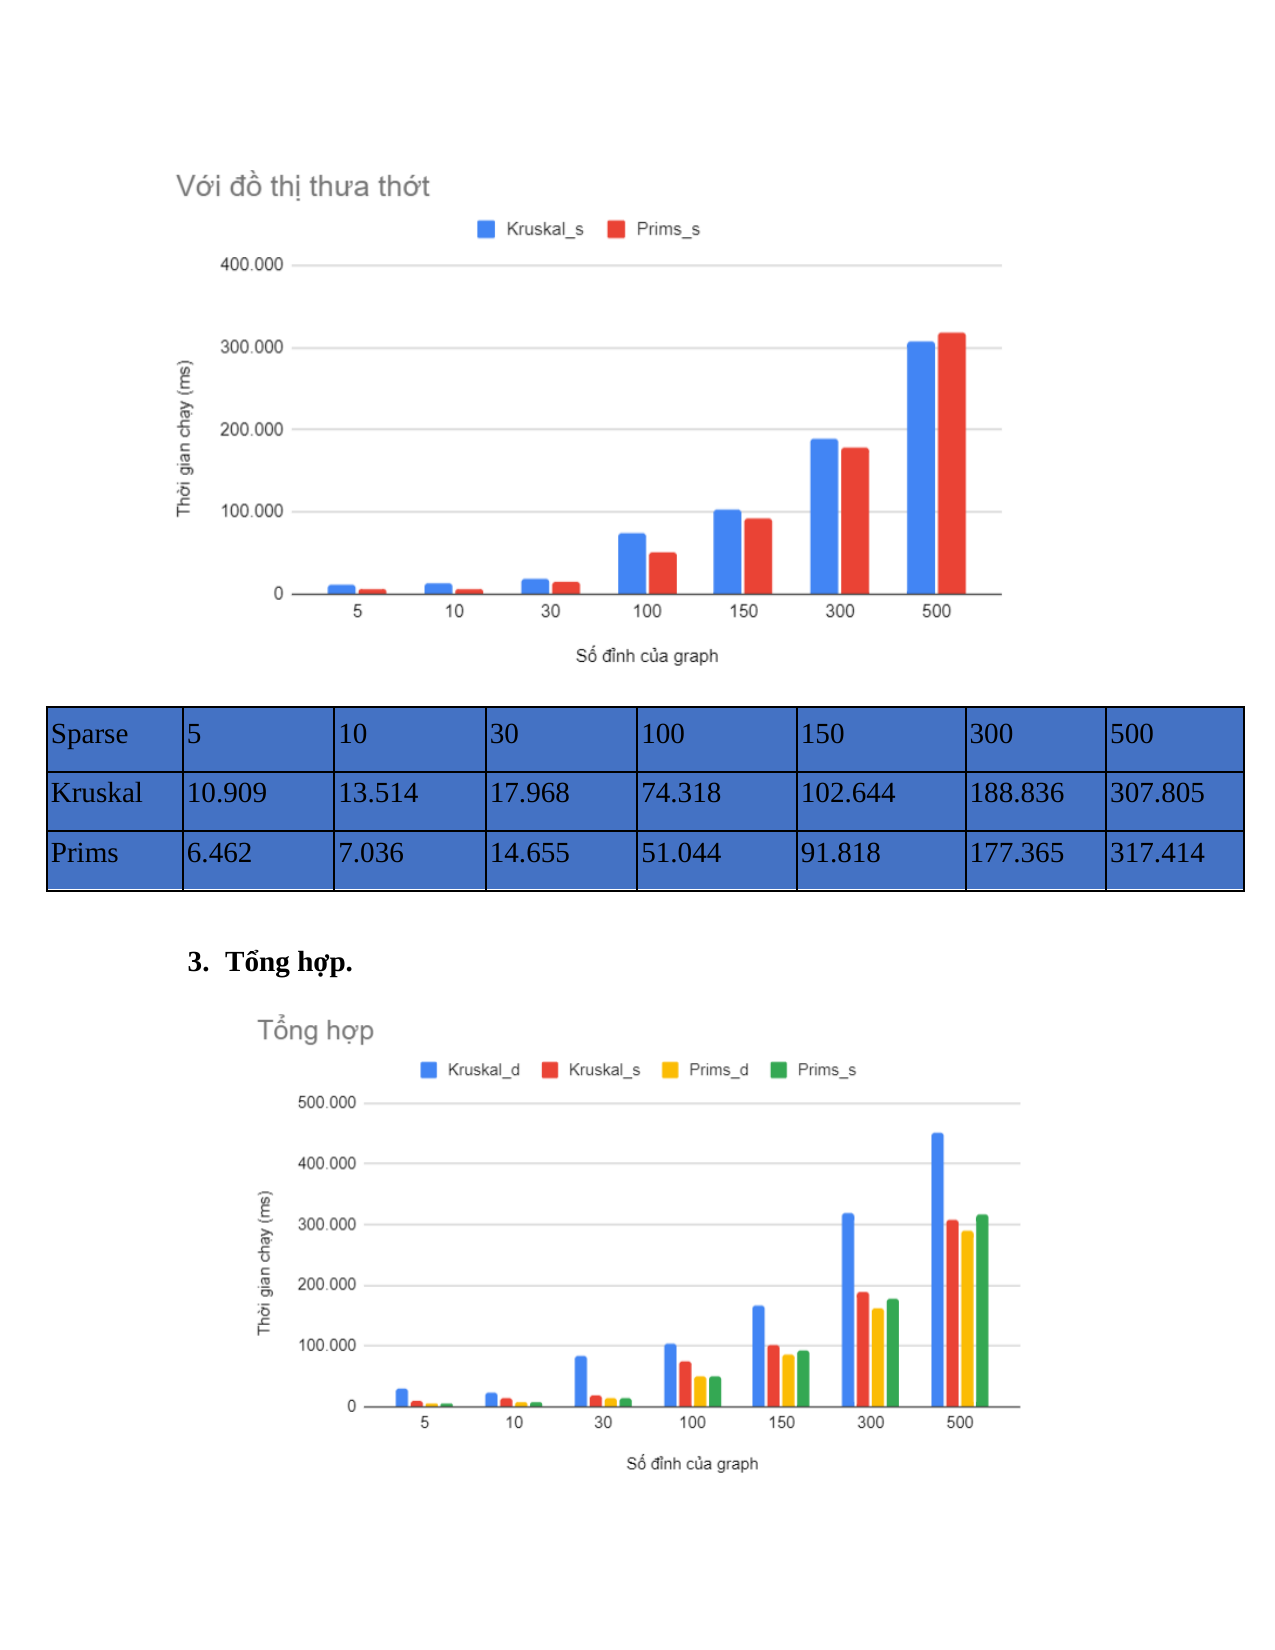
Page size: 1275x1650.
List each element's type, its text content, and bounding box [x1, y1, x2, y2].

picture [235, 997, 1040, 1489]
table_cell Prims [48, 832, 182, 889]
picture [150, 150, 1022, 688]
table_cell 14.655 [487, 832, 636, 889]
table_header 500 [1107, 708, 1243, 771]
table_cell 13.514 [335, 773, 485, 830]
table_cell 6.462 [184, 832, 333, 889]
table_cell 317.414 [1107, 832, 1243, 889]
table_cell 74.318 [638, 773, 796, 830]
table_header Sparse [48, 708, 182, 771]
table_cell 188.836 [967, 773, 1105, 830]
table_header 150 [798, 708, 965, 771]
table_cell 10.909 [184, 773, 333, 830]
table_cell 51.044 [638, 832, 796, 889]
table_header 300 [967, 708, 1105, 771]
table_header 5 [184, 708, 333, 771]
table_cell 102.644 [798, 773, 965, 830]
table_header 10 [335, 708, 485, 771]
table_cell 17.968 [487, 773, 636, 830]
table_cell 307.805 [1107, 773, 1243, 830]
table_cell Kruskal [48, 773, 182, 830]
table_header 100 [638, 708, 796, 771]
list Tổng hợp. [187, 944, 1125, 978]
table_header 30 [487, 708, 636, 771]
table_cell 91.818 [798, 832, 965, 889]
table_cell 7.036 [335, 832, 485, 889]
table_cell 177.365 [967, 832, 1105, 889]
